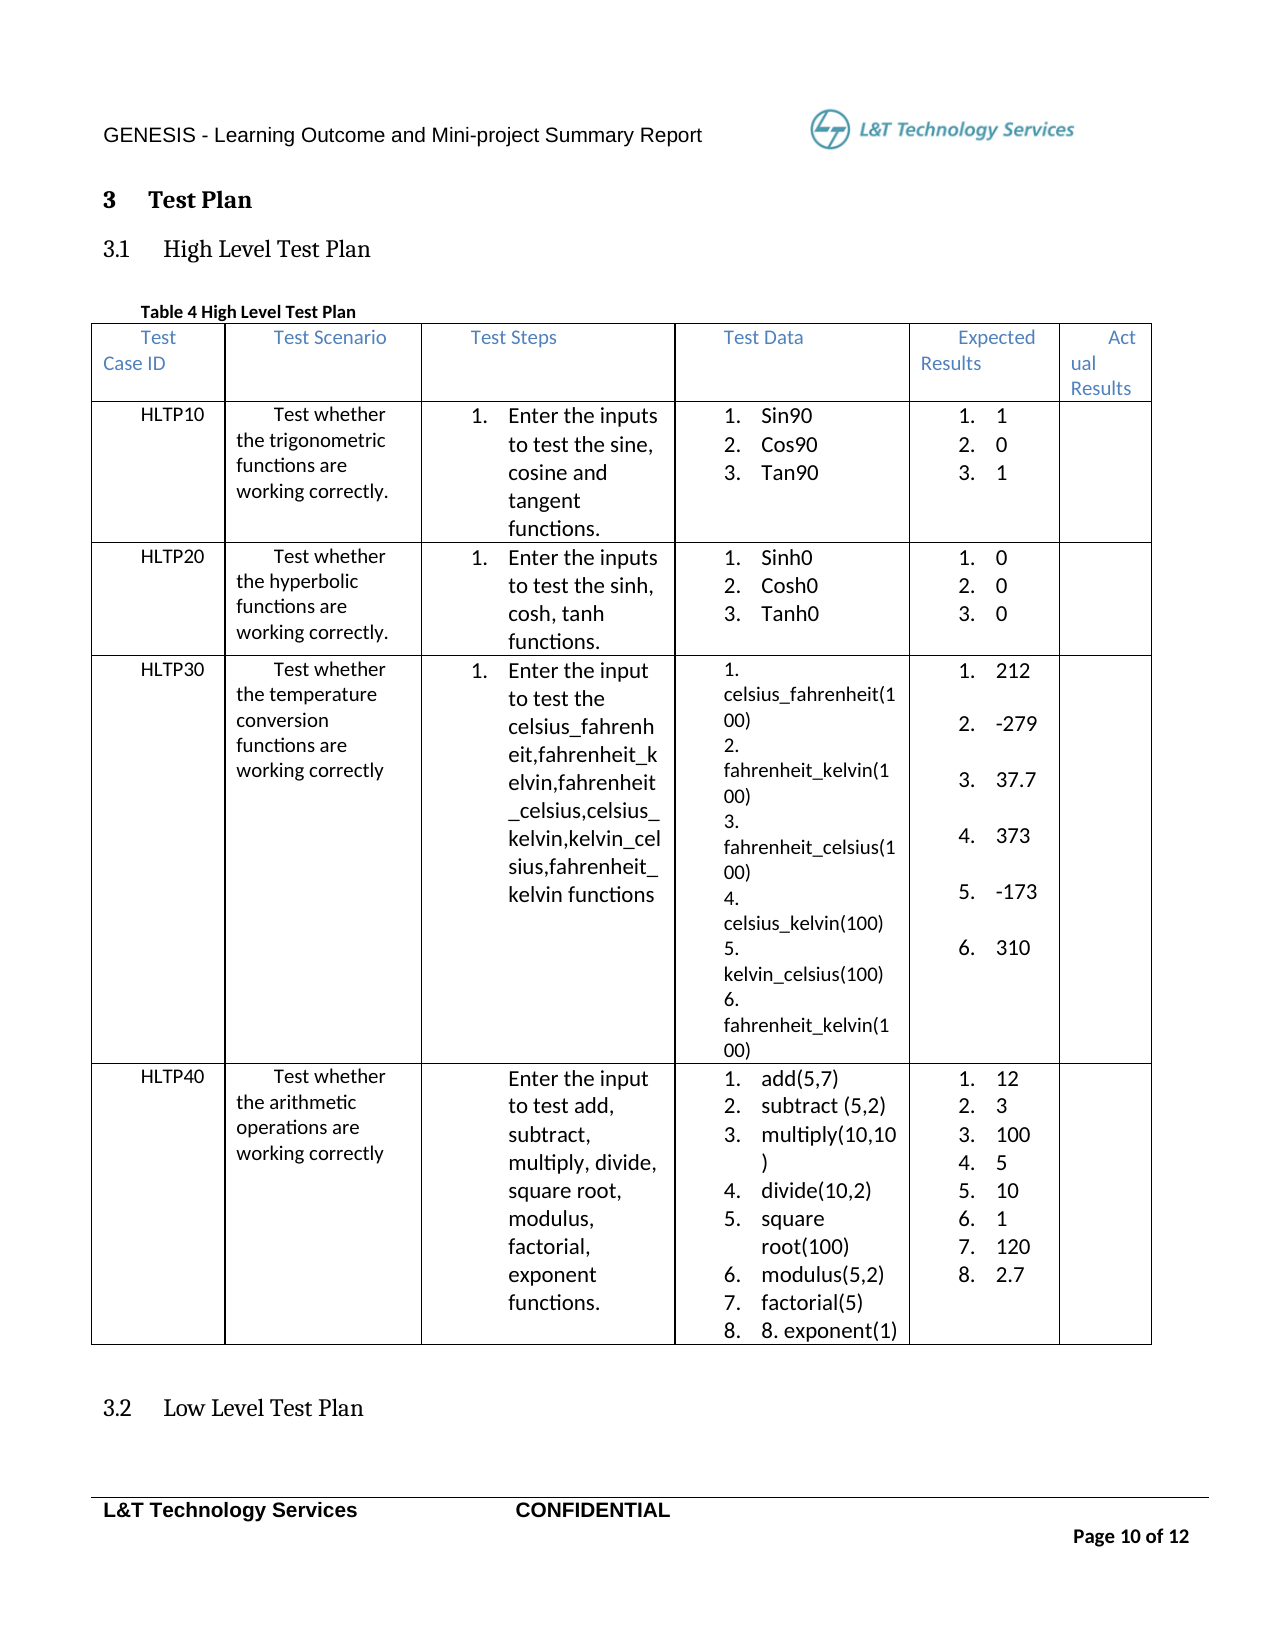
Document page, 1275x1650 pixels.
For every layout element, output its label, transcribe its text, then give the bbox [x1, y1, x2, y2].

table_cell Enter the input to test the celsius_fahrenheit,fahrenheit_kelvin,fahrenheit_celsius,celsius_kelvin,kelvin_celsius,fahrenheit_kelvin functions [422, 656, 674, 1063]
table_cell Enter the inputs to test the sinh, cosh, tanh functions. [422, 543, 674, 655]
table_cell Sin90 Cos90 Tan90 [676, 402, 909, 542]
table_cell HLTP10 [92, 402, 224, 542]
table_cell Test whether the trigonometric functions are working correctly. [226, 402, 421, 542]
table_cell [1060, 543, 1151, 655]
subtitle High Level Test Plan [103, 235, 1162, 264]
table_cell [1060, 1064, 1151, 1344]
table_header Test Data [676, 324, 909, 401]
table_cell Test whether the arithmetic operations are working correctly [226, 1064, 421, 1344]
table_cell Enter the input to test add, subtract, multiply, divide, square root, modulus, factorial, exponent functions. [422, 1064, 674, 1344]
table_cell Enter the inputs to test the sine, cosine and tangent functions. [422, 402, 674, 542]
table_header Actual Results [1060, 324, 1151, 401]
table_cell 1 0 1 [910, 402, 1059, 542]
table_header Test Scenario [226, 324, 421, 401]
table_cell 0 0 0 [910, 543, 1059, 655]
table_header Test Case ID [92, 324, 224, 401]
table_header Expected Results [910, 324, 1059, 401]
table_cell 12 3 100 5 10 1 120 2.7 [910, 1064, 1059, 1344]
table_header Test Steps [422, 324, 674, 401]
subtitle Low Level Test Plan [103, 1394, 1162, 1422]
table_cell Sinh0 Cosh0 Tanh0 [676, 543, 909, 655]
table_cell HLTP30 [92, 656, 224, 1063]
table_cell HLTP20 [92, 543, 224, 655]
table_cell Test whether the temperature conversion functions are working correctly [226, 656, 421, 1063]
picture [808, 98, 1075, 162]
table_cell [1060, 402, 1151, 542]
table_cell 1. celsius_fahrenheit(100) 2. fahrenheit_kelvin(100) 3. fahrenheit_celsius(100) 4. celsius_kelvin(100) 5. kelvin_celsius(100) 6. fahrenheit_kelvin(100) [676, 656, 909, 1063]
subtitle Test Plan [103, 186, 1162, 214]
table_cell HLTP40 [92, 1064, 224, 1344]
table_cell [1060, 656, 1151, 1063]
table_cell 212 -279 37.7 373 -173 310 [910, 656, 1059, 1063]
table_cell add(5,7) subtract (5,2) multiply(10,10) divide(10,2) square root(100) modulus(5,2) factorial(5) 8. exponent(1) [676, 1064, 909, 1344]
text Table 4 High Level Test Plan [103, 300, 1162, 323]
table_cell Test whether the hyperbolic functions are working correctly. [226, 543, 421, 655]
